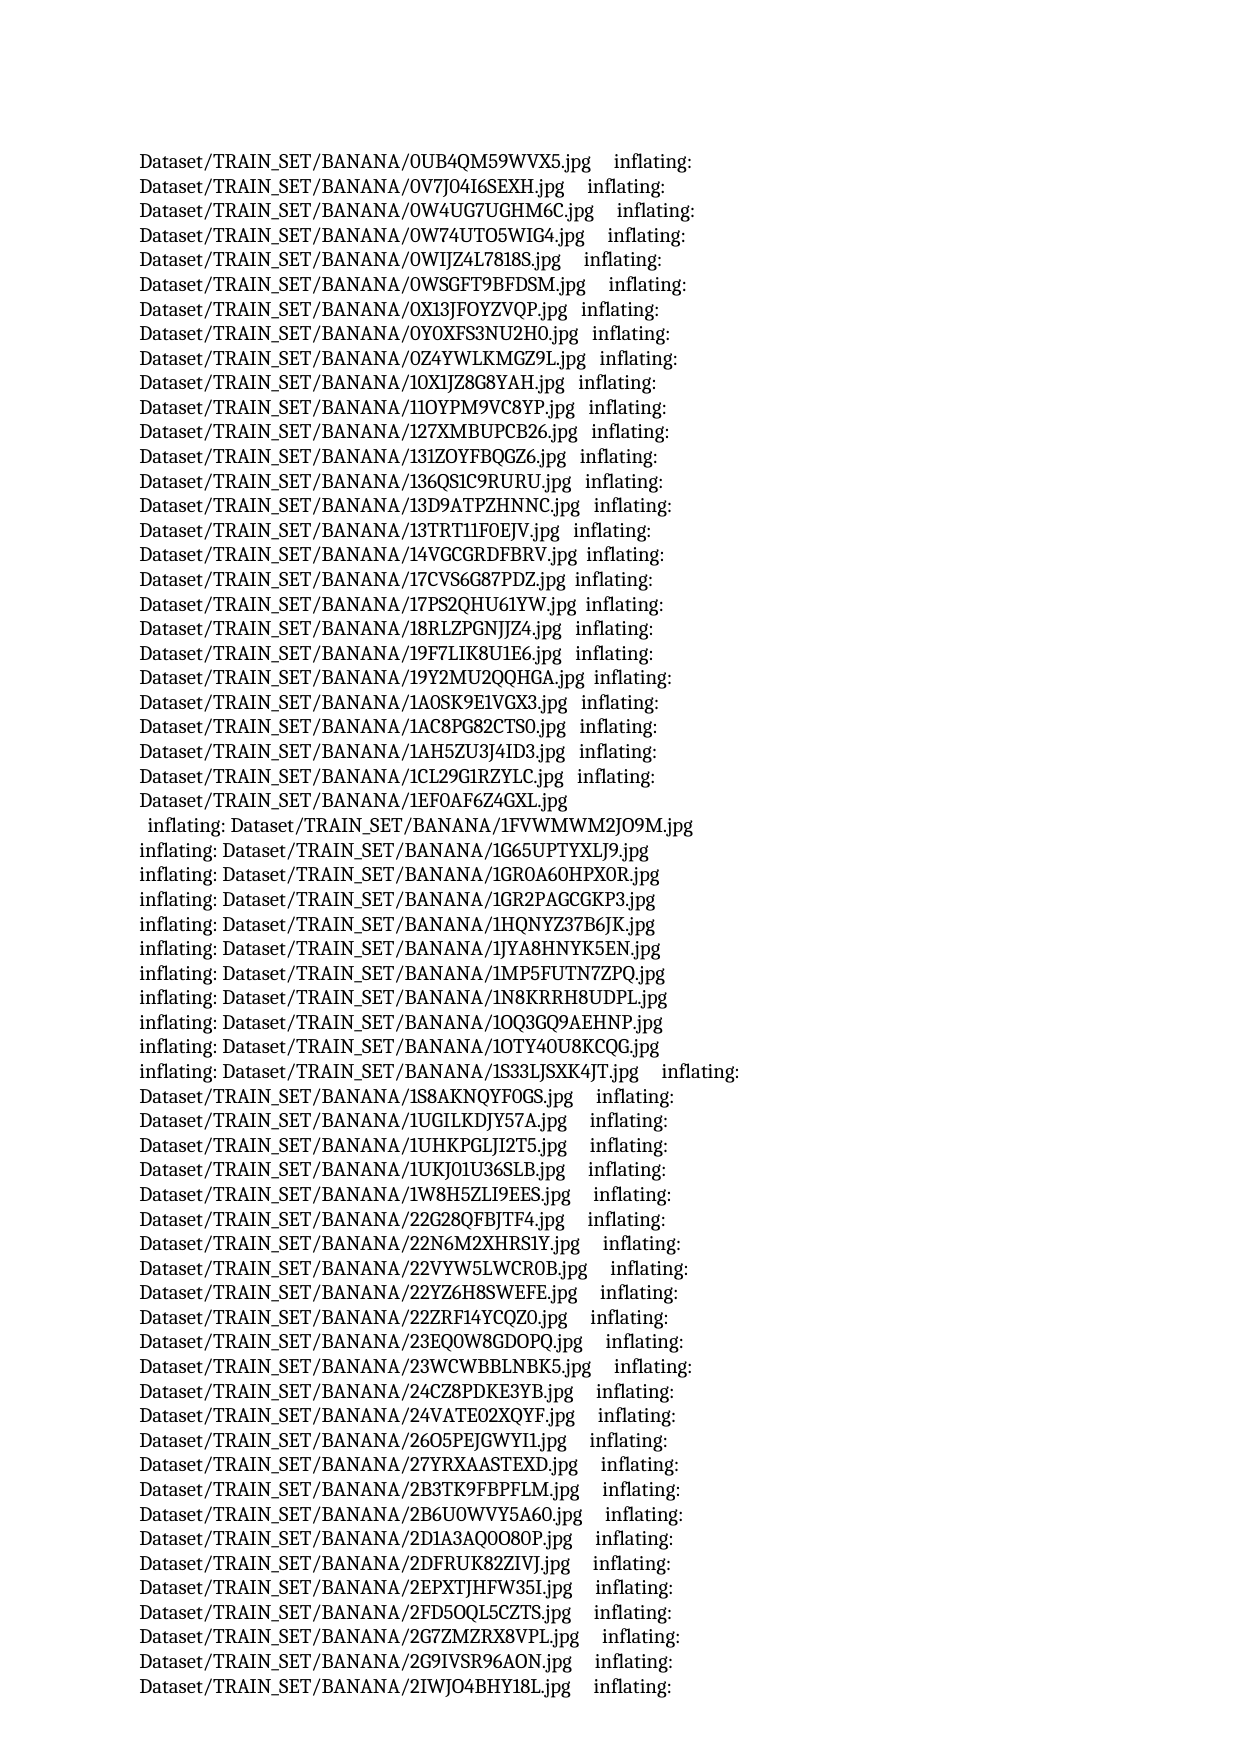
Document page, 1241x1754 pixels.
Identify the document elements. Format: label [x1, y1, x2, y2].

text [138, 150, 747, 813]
text [138, 814, 747, 1698]
